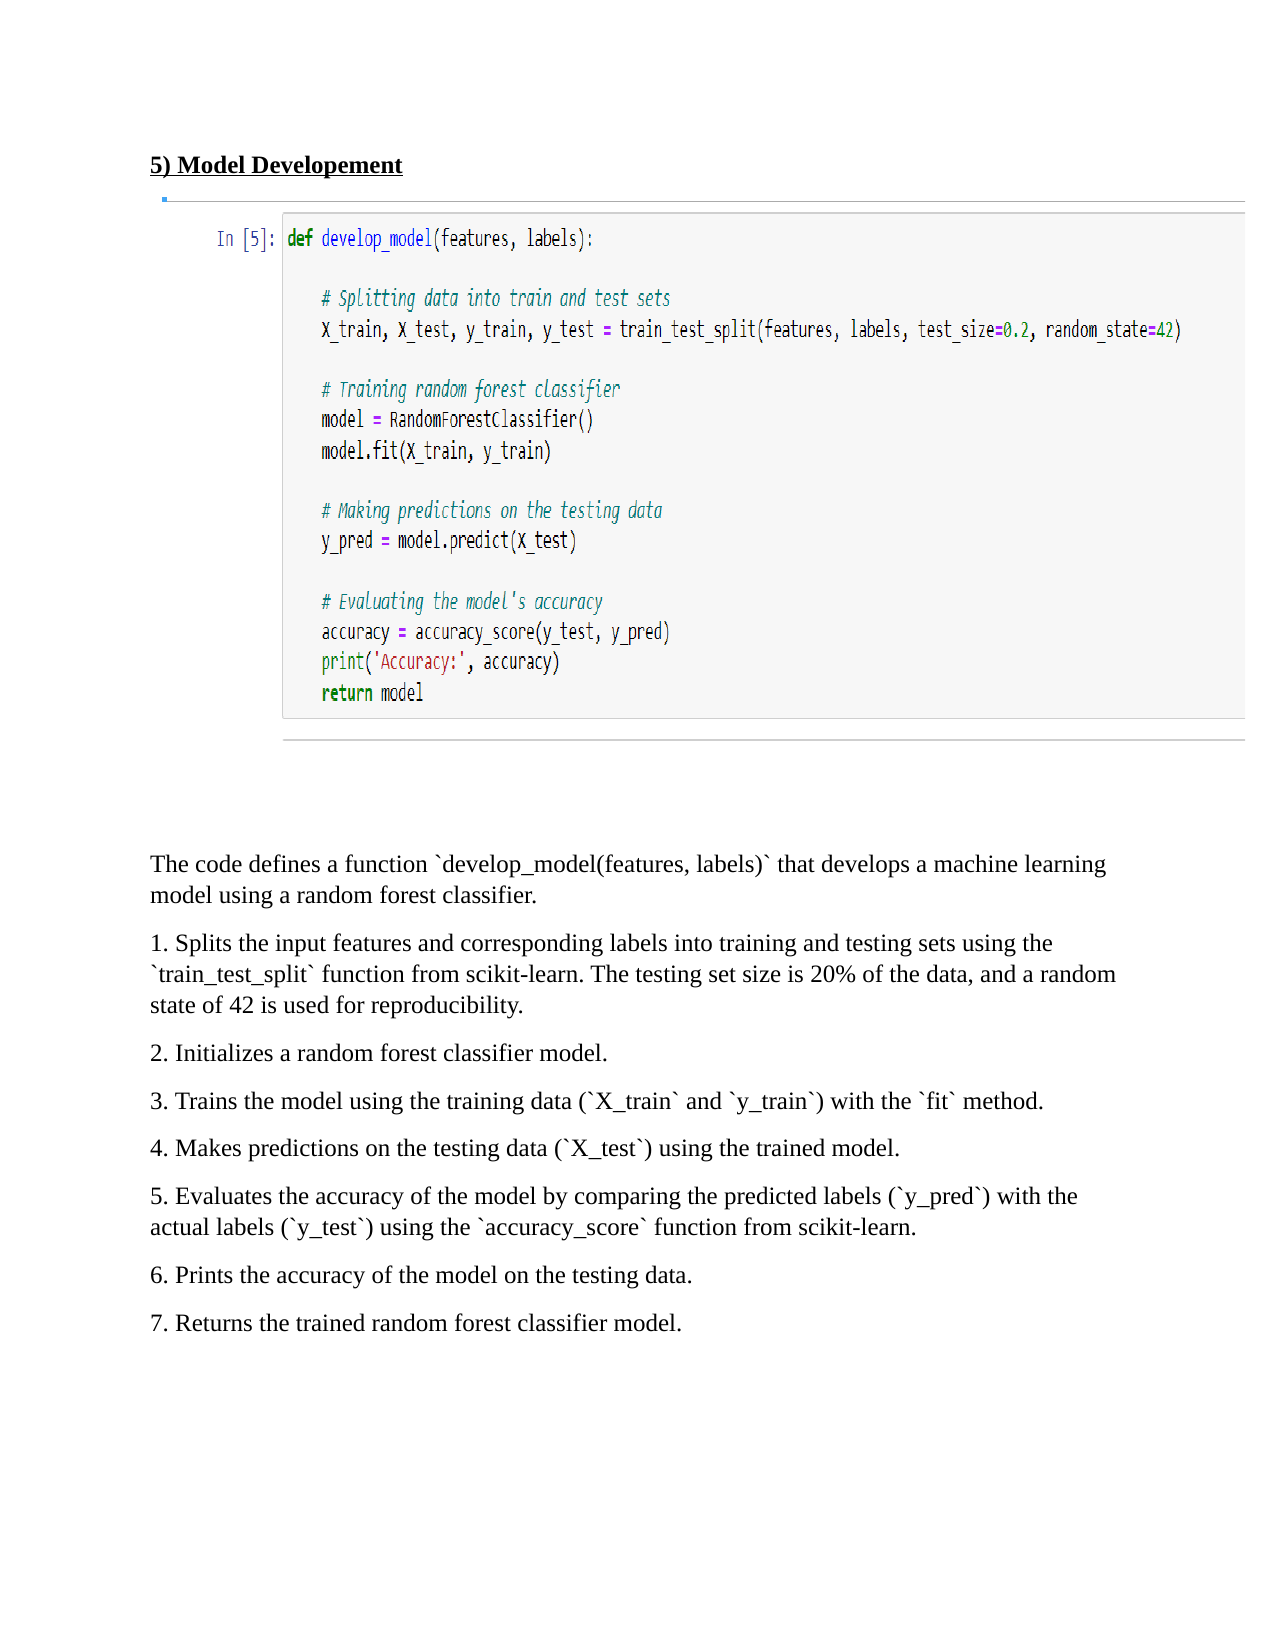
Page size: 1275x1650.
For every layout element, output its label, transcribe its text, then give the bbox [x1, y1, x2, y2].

text 2. Initializes a random forest classifier model. [150, 1038, 1125, 1067]
text 4. Makes predictions on the testing data (`X_test`) using the trained model. [150, 1133, 1125, 1162]
text 5) Model Developement [150, 150, 1125, 179]
text The code defines a function `develop_model(features, labels)` that develops a machine learning model using a random forest classifier. [150, 849, 1125, 909]
text 3. Trains the model using the training data (`X_train` and `y_train`) with the `fit` method. [150, 1086, 1125, 1114]
text 5. Evaluates the accuracy of the model by comparing the predicted labels (`y_pred`) with the actual labels (`y_test`) using the `accuracy_score` function from scikit-learn. [150, 1181, 1125, 1241]
text 1. Splits the input features and corresponding labels into training and testing sets using the `train_test_split` function from scikit-learn. The testing set size is 20% of the data, and a random state of 42 is used for reproducibility. [150, 928, 1125, 1019]
text 6. Prints the accuracy of the model on the testing data. [150, 1260, 1125, 1289]
text 7. Returns the trained random forest classifier model. [150, 1308, 1125, 1336]
picture [150, 197, 1246, 741]
